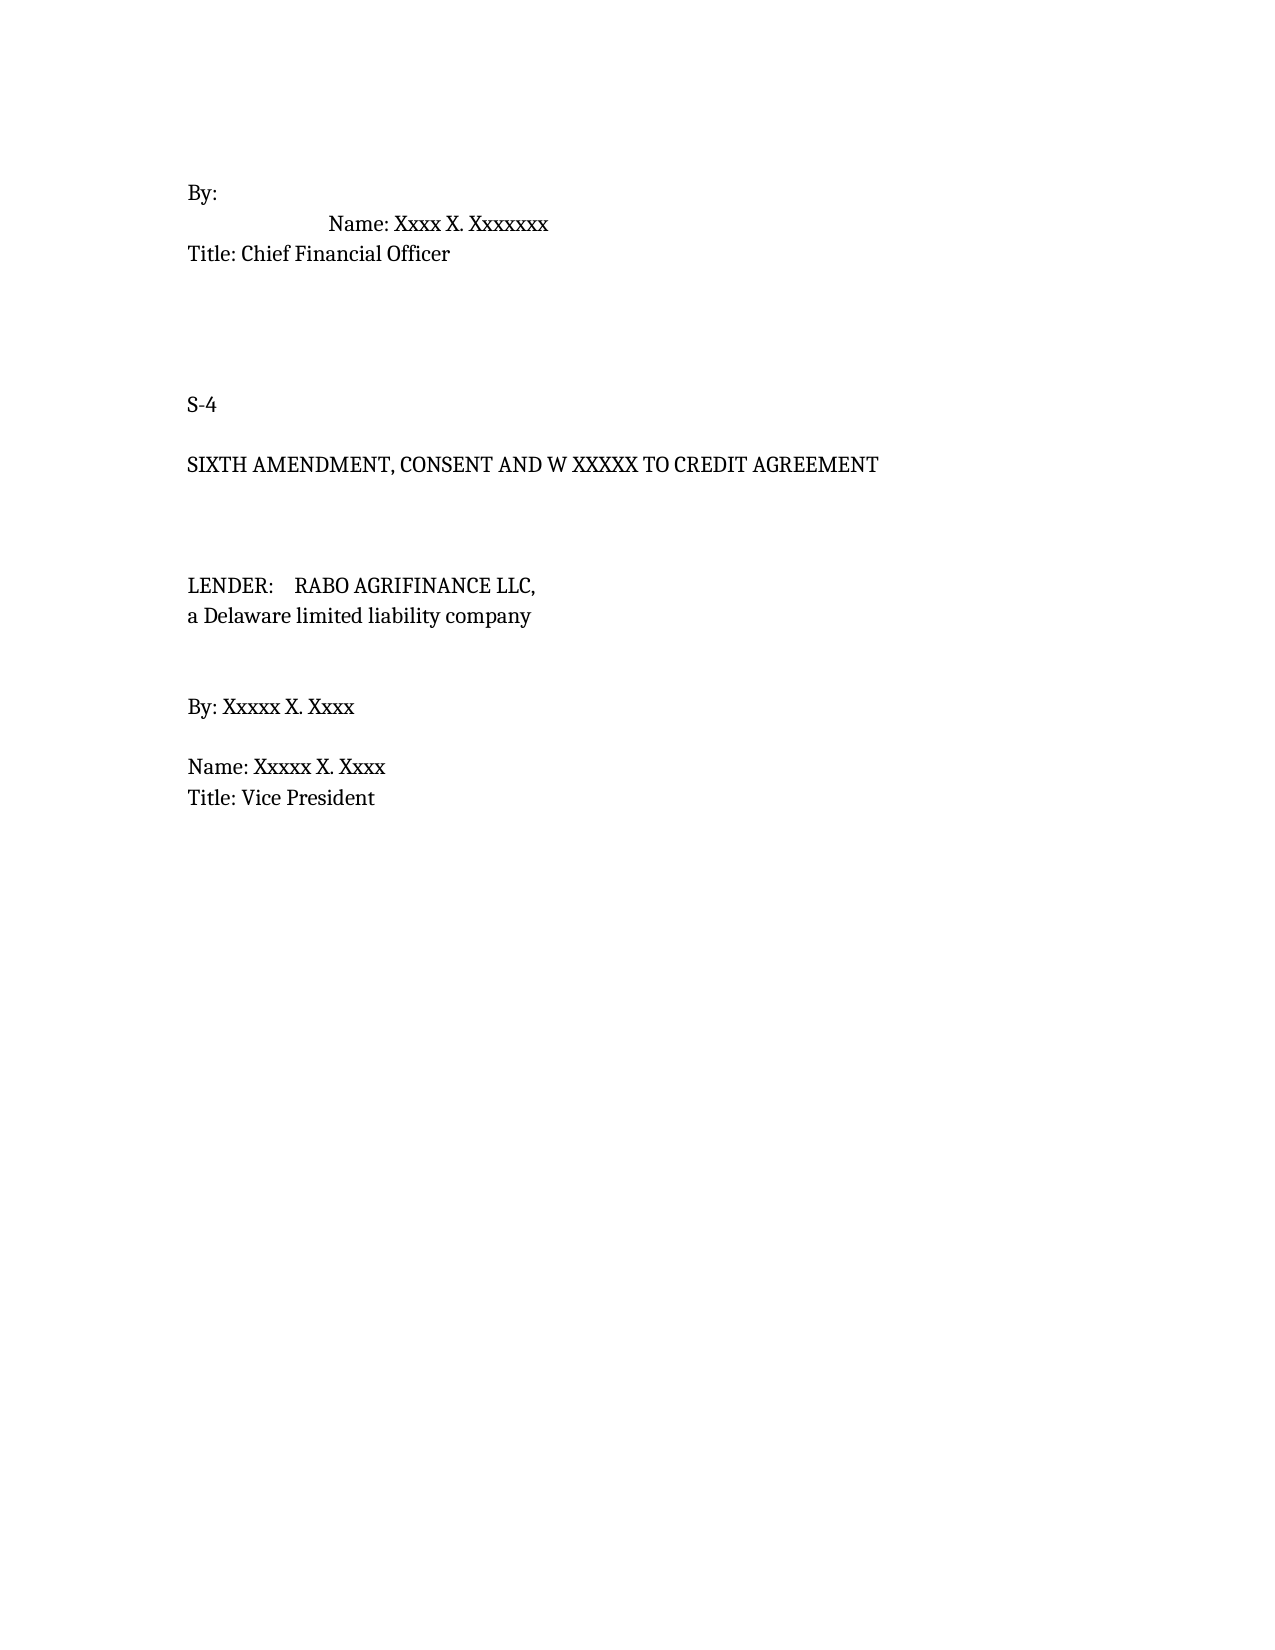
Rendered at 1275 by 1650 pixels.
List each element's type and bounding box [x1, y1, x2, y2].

text [187, 150, 1087, 1475]
